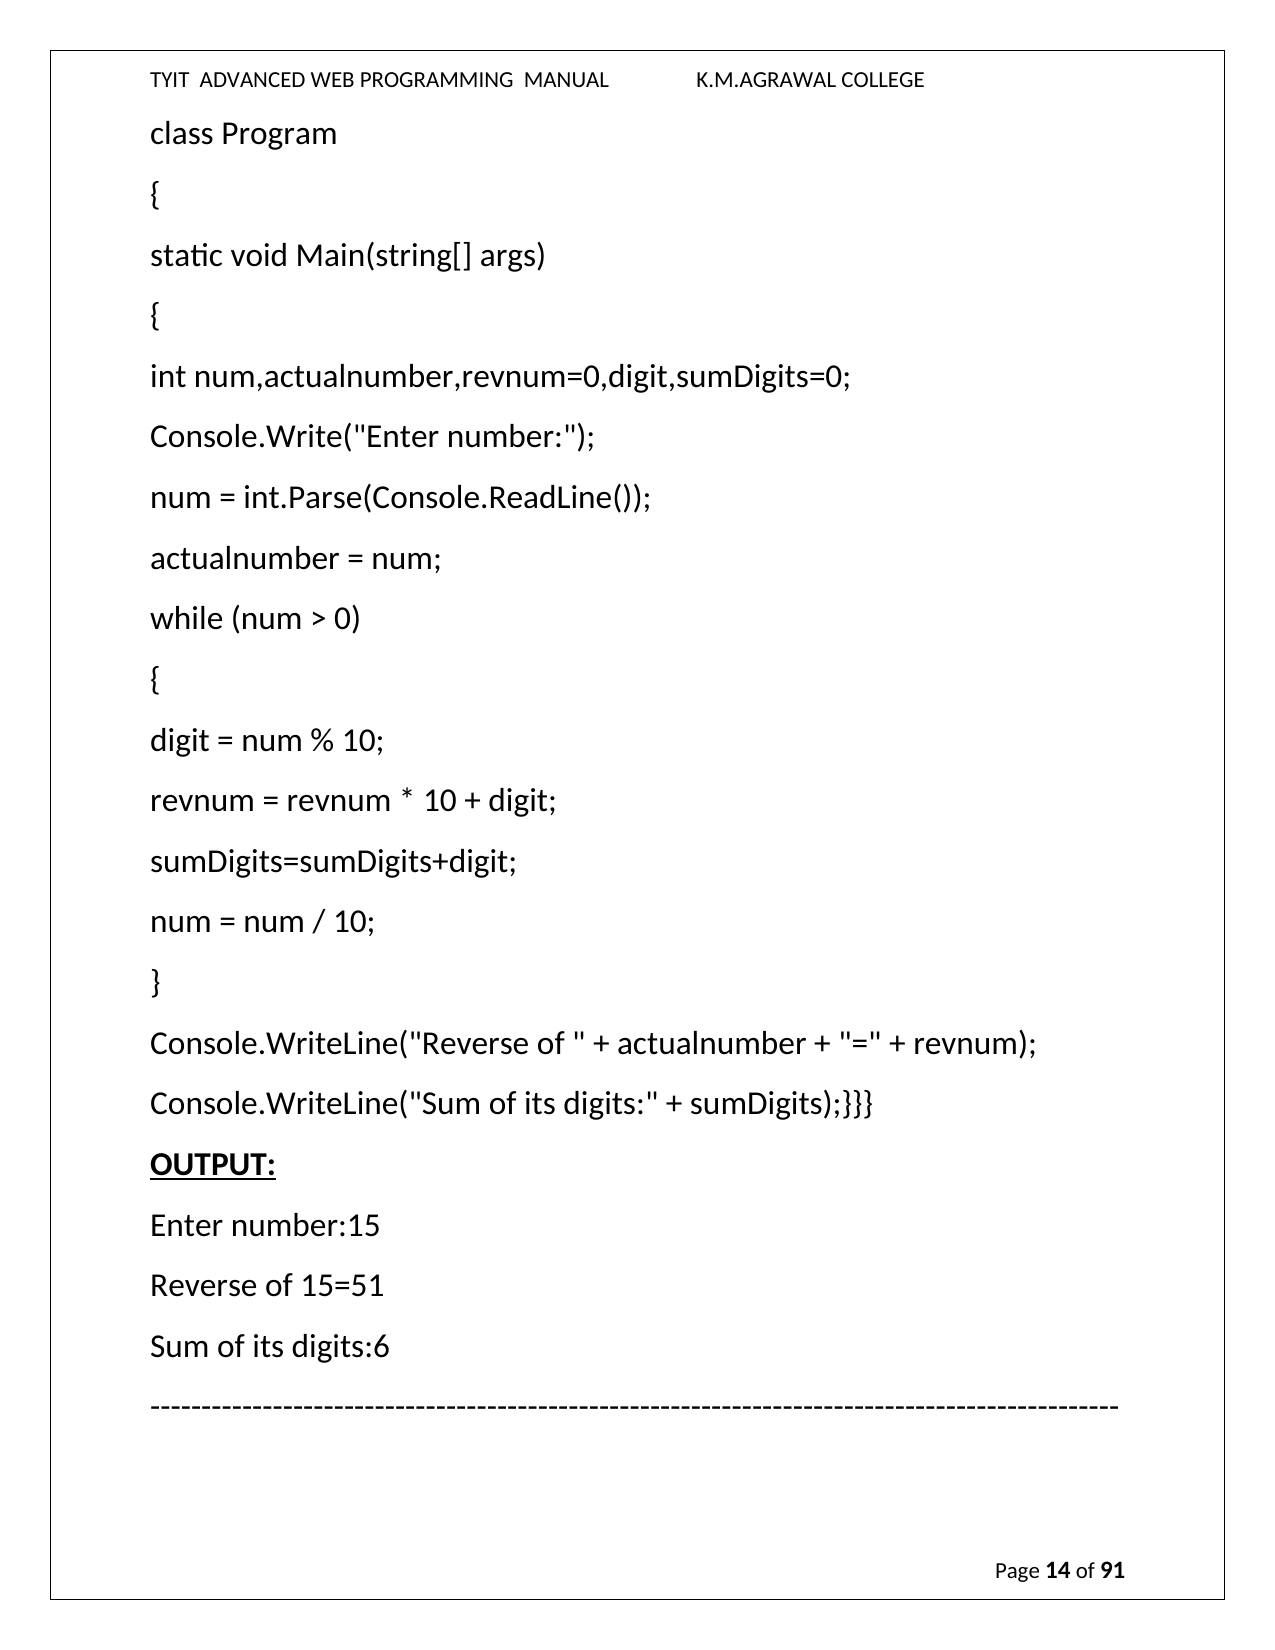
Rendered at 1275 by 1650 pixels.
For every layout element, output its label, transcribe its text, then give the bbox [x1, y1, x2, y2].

text sumDigits=sumDigits+digit; [150, 840, 1125, 881]
text digit = num % 10; [150, 719, 1125, 759]
text while (num > 0) [150, 597, 1125, 638]
text { [150, 173, 1125, 214]
text Reverse of 15=51 [150, 1264, 1125, 1305]
text int num,actualnumber,revnum=0,digit,sumDigits=0; [150, 355, 1125, 396]
text Enter number:15 [150, 1204, 1125, 1244]
text OUTPUT: [150, 1143, 1125, 1184]
text class Program [150, 112, 1125, 153]
text actualnumber = num; [150, 537, 1125, 577]
text { [150, 658, 1125, 699]
text num = int.Parse(Console.ReadLine()); [150, 476, 1125, 517]
text Sum of its digits:6 [150, 1325, 1125, 1366]
text num = num / 10; [150, 901, 1125, 941]
text static void Main(string[] args) [150, 234, 1125, 274]
text { [150, 294, 1125, 335]
text ----------------------------------------------------------------------------------------------- [150, 1386, 1125, 1426]
text } [150, 961, 1125, 1002]
text Console.Write("Enter number:"); [150, 416, 1125, 456]
text revnum = revnum * 10 + digit; [150, 779, 1125, 820]
text Console.WriteLine("Sum of its digits:" + sumDigits);}}} [150, 1082, 1125, 1123]
text Console.WriteLine("Reverse of " + actualnumber + "=" + revnum); [150, 1022, 1125, 1062]
